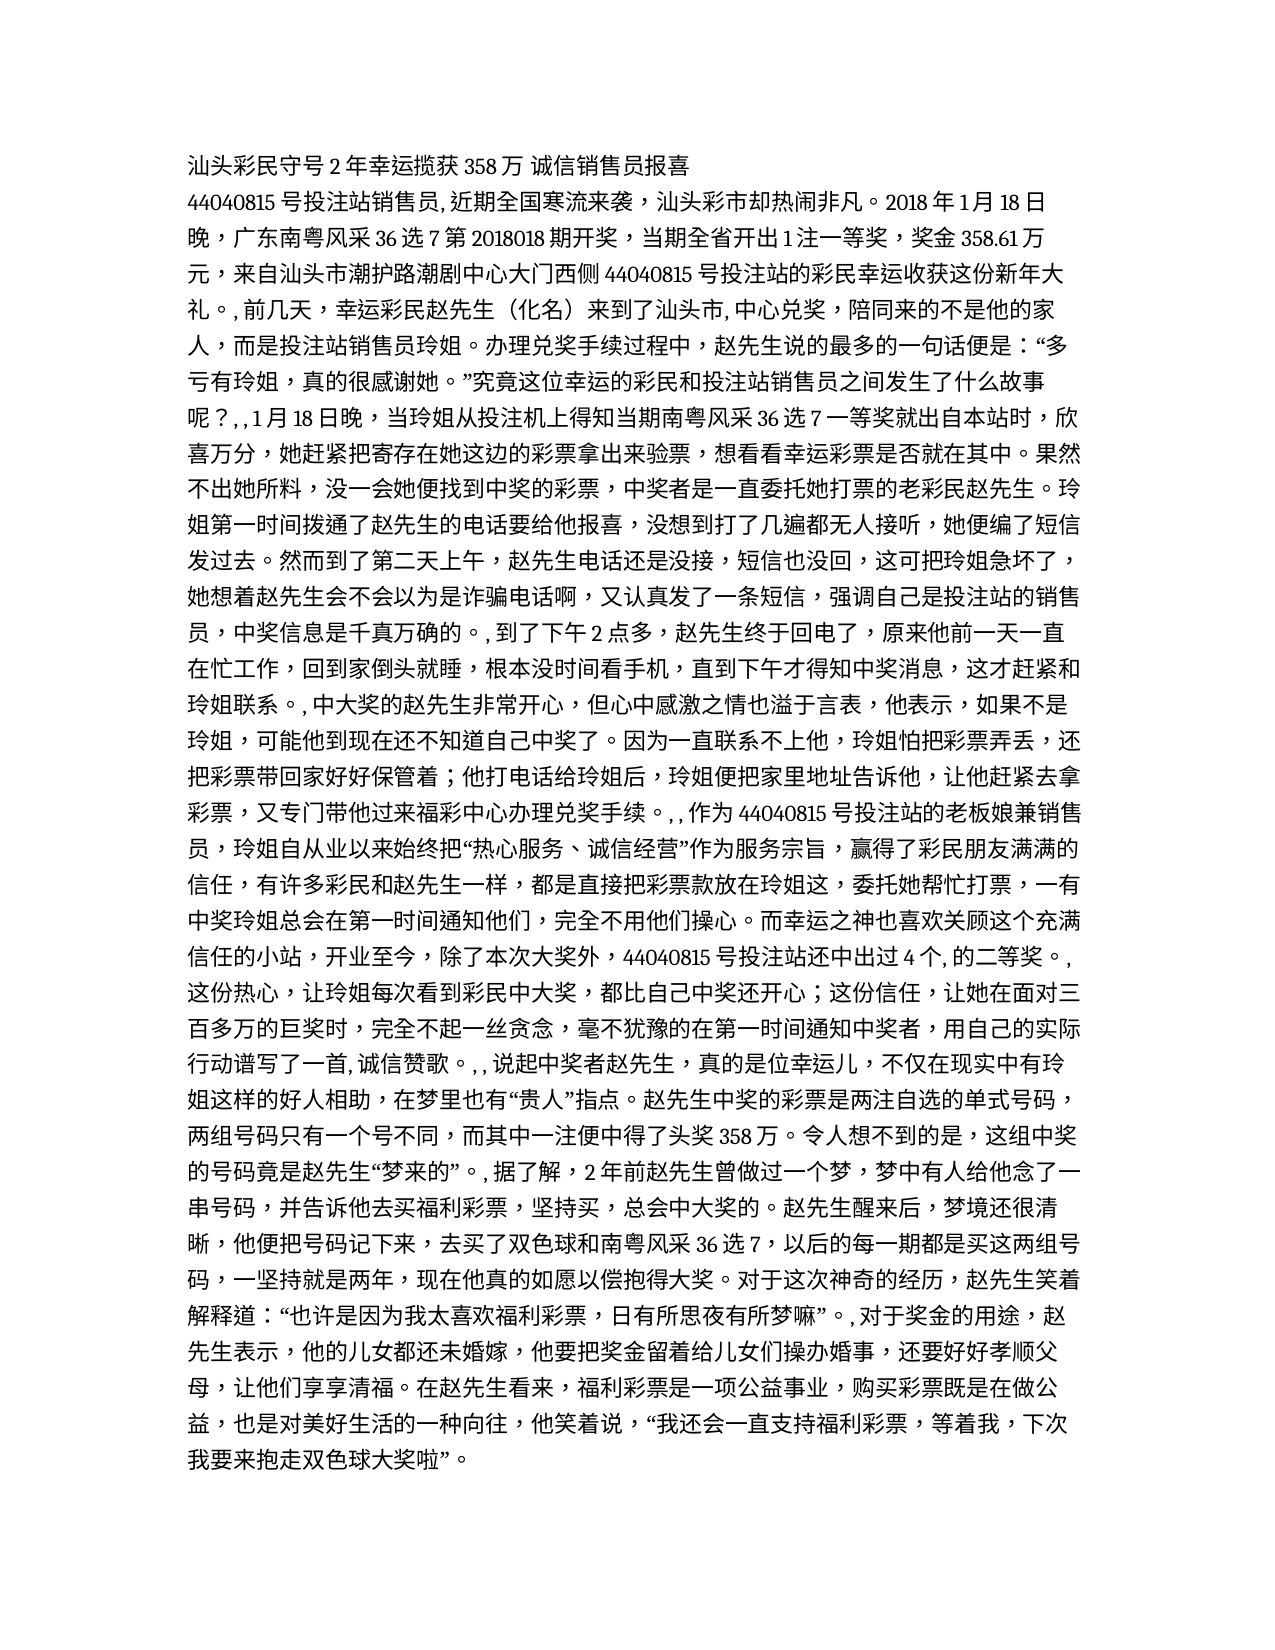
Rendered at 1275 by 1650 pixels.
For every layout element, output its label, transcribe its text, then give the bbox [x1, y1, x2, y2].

text 汕头彩民守号2年幸运揽获358万 诚信销售员报喜 44040815号投注站销售员, 近期全国寒流来袭，汕头彩市却热闹非凡。2018年1月18日晚，广东南粤风采36选7第2018018期开奖，当期全省开出1注一等奖，奖金358.61万元，来自汕头市潮护路潮剧中心大门西侧44040815号投注站的彩民幸运收获这份新年大礼。, 前几天，幸运彩民赵先生（化名）来到了汕头市, 中心兑奖，陪同来的不是他的家人，而是投注站销售员玲姐。办理兑奖手续过程中，赵先生说的最多的一句话便是：“多亏有玲姐，真的很感谢她。”究竟这位幸运的彩民和投注站销售员之间发生了什么故事呢？, , 1月18日晚，当玲姐从投注机上得知当期南粤风采36选7一等奖就出自本站时，欣喜万分，她赶紧把寄存在她这边的彩票拿出来验票，想看看幸运彩票是否就在其中。果然不出她所料，没一会她便找到中奖的彩票，中奖者是一直委托她打票的老彩民赵先生。玲姐第一时间拨通了赵先生的电话要给他报喜，没想到打了几遍都无人接听，她便编了短信发过去。然而到了第二天上午，赵先生电话还是没接，短信也没回，这可把玲姐急坏了，她想着赵先生会不会以为是诈骗电话啊，又认真发了一条短信，强调自己是投注站的销售员，中奖信息是千真万确的。, 到了下午2点多，赵先生终于回电了，原来他前一天一直在忙工作，回到家倒头就睡，根本没时间看手机，直到下午才得知中奖消息，这才赶紧和玲姐联系。, 中大奖的赵先生非常开心，但心中感激之情也溢于言表，他表示，如果不是玲姐，可能他到现在还不知道自己中奖了。因为一直联系不上他，玲姐怕把彩票弄丢，还把彩票带回家好好保管着；他打电话给玲姐后，玲姐便把家里地址告诉他，让他赶紧去拿彩票，又专门带他过来福彩中心办理兑奖手续。, , 作为44040815号投注站的老板娘兼销售员，玲姐自从业以来始终把“热心服务、诚信经营”作为服务宗旨，赢得了彩民朋友满满的信任，有许多彩民和赵先生一样，都是直接把彩票款放在玲姐这，委托她帮忙打票，一有中奖玲姐总会在第一时间通知他们，完全不用他们操心。而幸运之神也喜欢关顾这个充满信任的小站，开业至今，除了本次大奖外，44040815号投注站还中出过4个, 的二等奖。, 这份热心，让玲姐每次看到彩民中大奖，都比自己中奖还开心；这份信任，让她在面对三百多万的巨奖时，完全不起一丝贪念，毫不犹豫的在第一时间通知中奖者，用自己的实际行动谱写了一首, 诚信赞歌。, , 说起中奖者赵先生，真的是位幸运儿，不仅在现实中有玲姐这样的好人相助，在梦里也有“贵人”指点。赵先生中奖的彩票是两注自选的单式号码，两组号码只有一个号不同，而其中一注便中得了头奖358万。令人想不到的是，这组中奖的号码竟是赵先生“梦来的”。, 据了解，2年前赵先生曾做过一个梦，梦中有人给他念了一串号码，并告诉他去买福利彩票，坚持买，总会中大奖的。赵先生醒来后，梦境还很清晰，他便把号码记下来，去买了双色球和南粤风采36选7，以后的每一期都是买这两组号码，一坚持就是两年，现在他真的如愿以偿抱得大奖。对于这次神奇的经历，赵先生笑着解释道：“也许是因为我太喜欢福利彩票，日有所思夜有所梦嘛”。, 对于奖金的用途，赵先生表示，他的儿女都还未婚嫁，他要把奖金留着给儿女们操办婚事，还要好好孝顺父母，让他们享享清福。在赵先生看来，福利彩票是一项公益事业，购买彩票既是在做公益，也是对美好生活的一种向往，他笑着说，“我还会一直支持福利彩票，等着我，下次我要来抱走双色球大奖啦”。 [187, 150, 1087, 1475]
